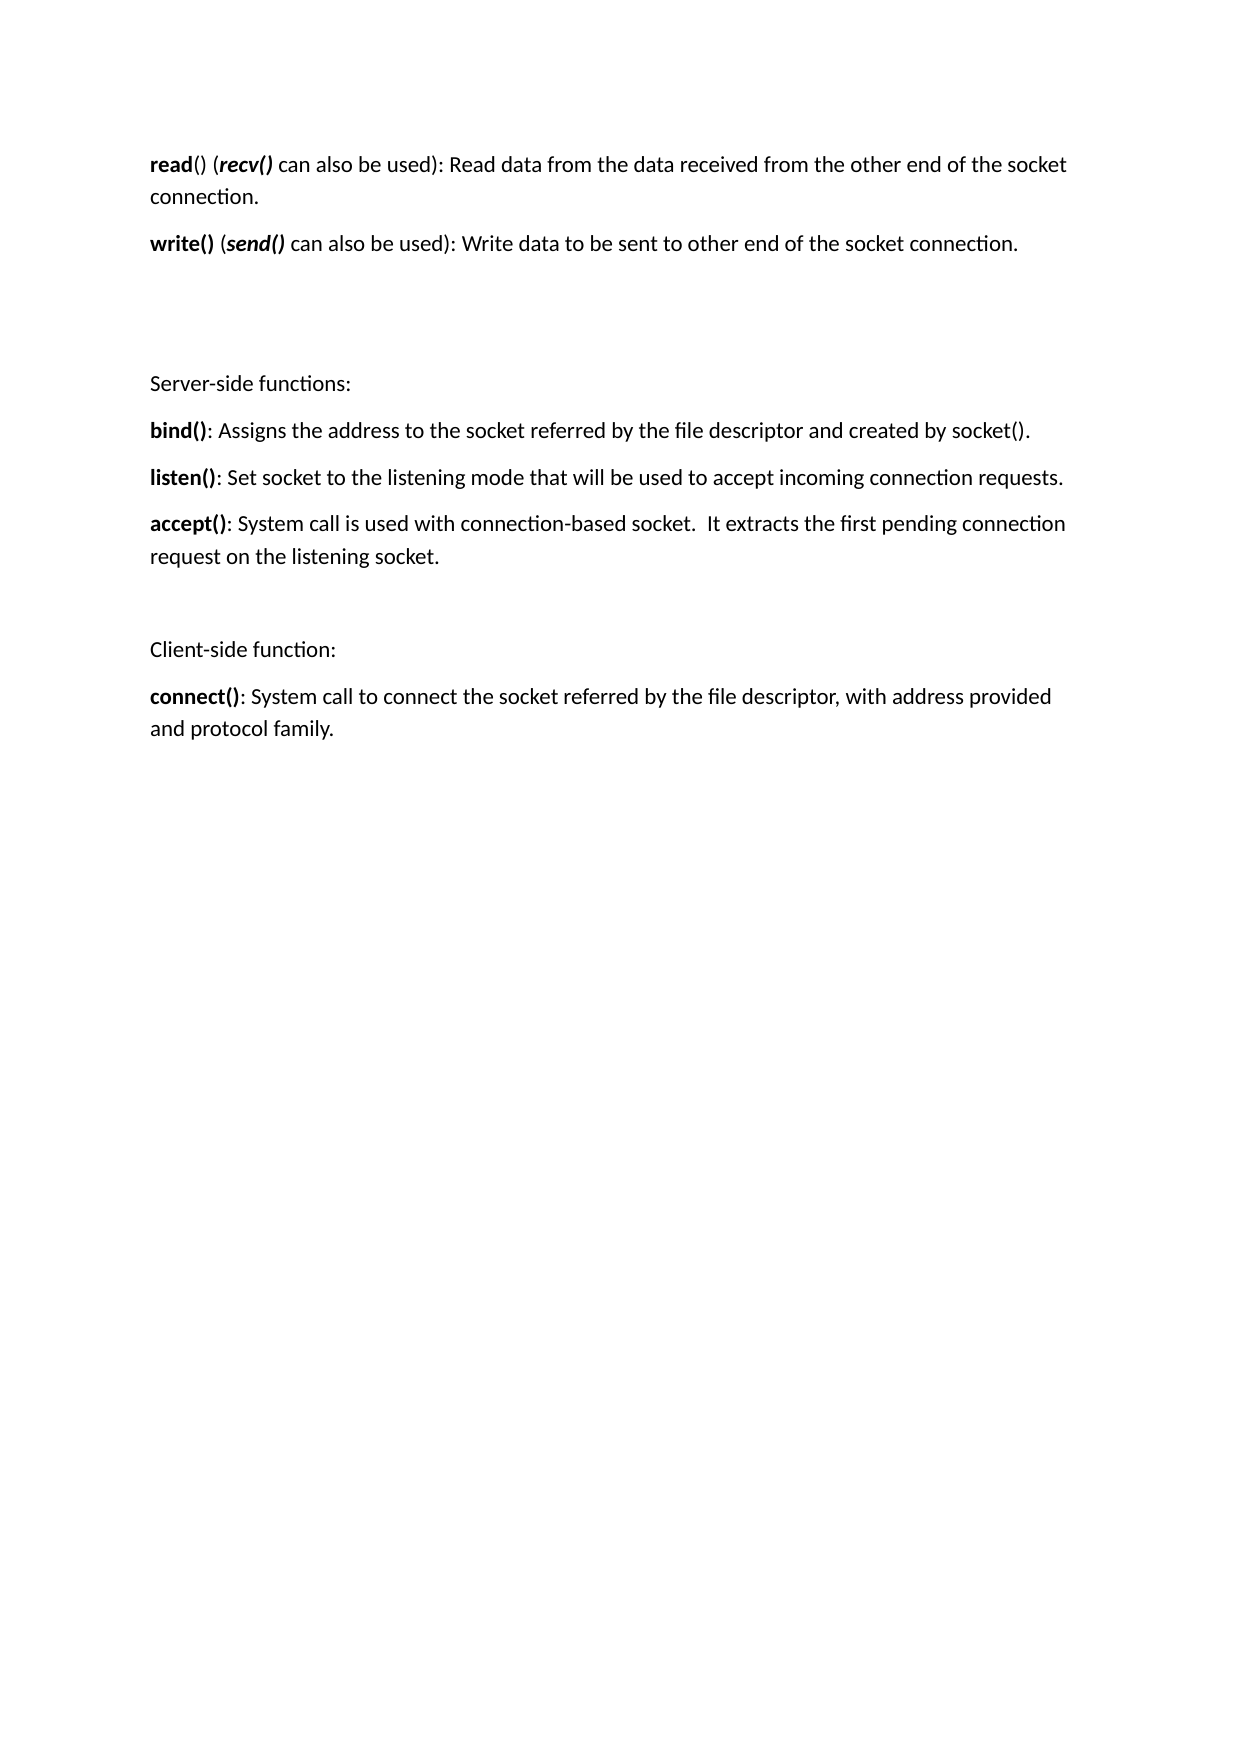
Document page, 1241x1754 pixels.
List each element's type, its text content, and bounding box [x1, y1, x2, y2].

text Client-side function: [150, 635, 1090, 663]
text bind(): Assigns the address to the socket referred by the file descriptor and created by socket(). [150, 416, 1090, 444]
text write() (send() can also be used): Write data to be sent to other end of the socket connection. [150, 229, 1090, 257]
text Server-side functions: [150, 369, 1090, 397]
text accept(): System call is used with connection-based socket. It extracts the first pending connection request on the listening socket. [150, 509, 1090, 570]
text listen(): Set socket to the listening mode that will be used to accept incoming connection requests. [150, 463, 1090, 491]
text connect(): System call to connect the socket referred by the file descriptor, with address provided and protocol family. [150, 682, 1090, 742]
text read() (recv() can also be used): Read data from the data received from the other end of the socket connection. [150, 150, 1090, 210]
